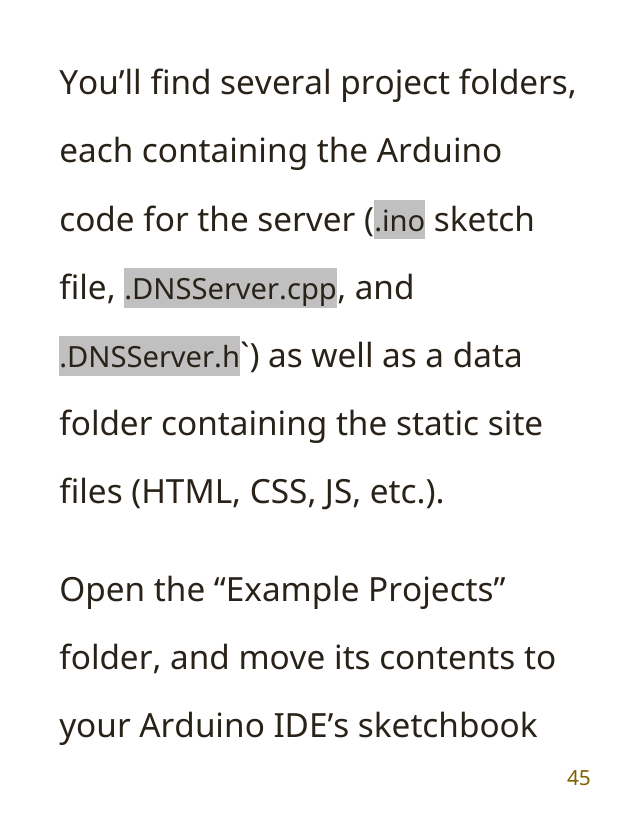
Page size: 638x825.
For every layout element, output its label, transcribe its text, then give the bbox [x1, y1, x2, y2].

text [59, 565, 579, 747]
text You’ll find several project folders, each containing the Arduino code for the server (.ino sketch file, .DNSServer.cpp, and .DNSServer.h`) as well as a data folder containing the static site files (HTML, CSS, JS, etc.). [59, 59, 579, 513]
